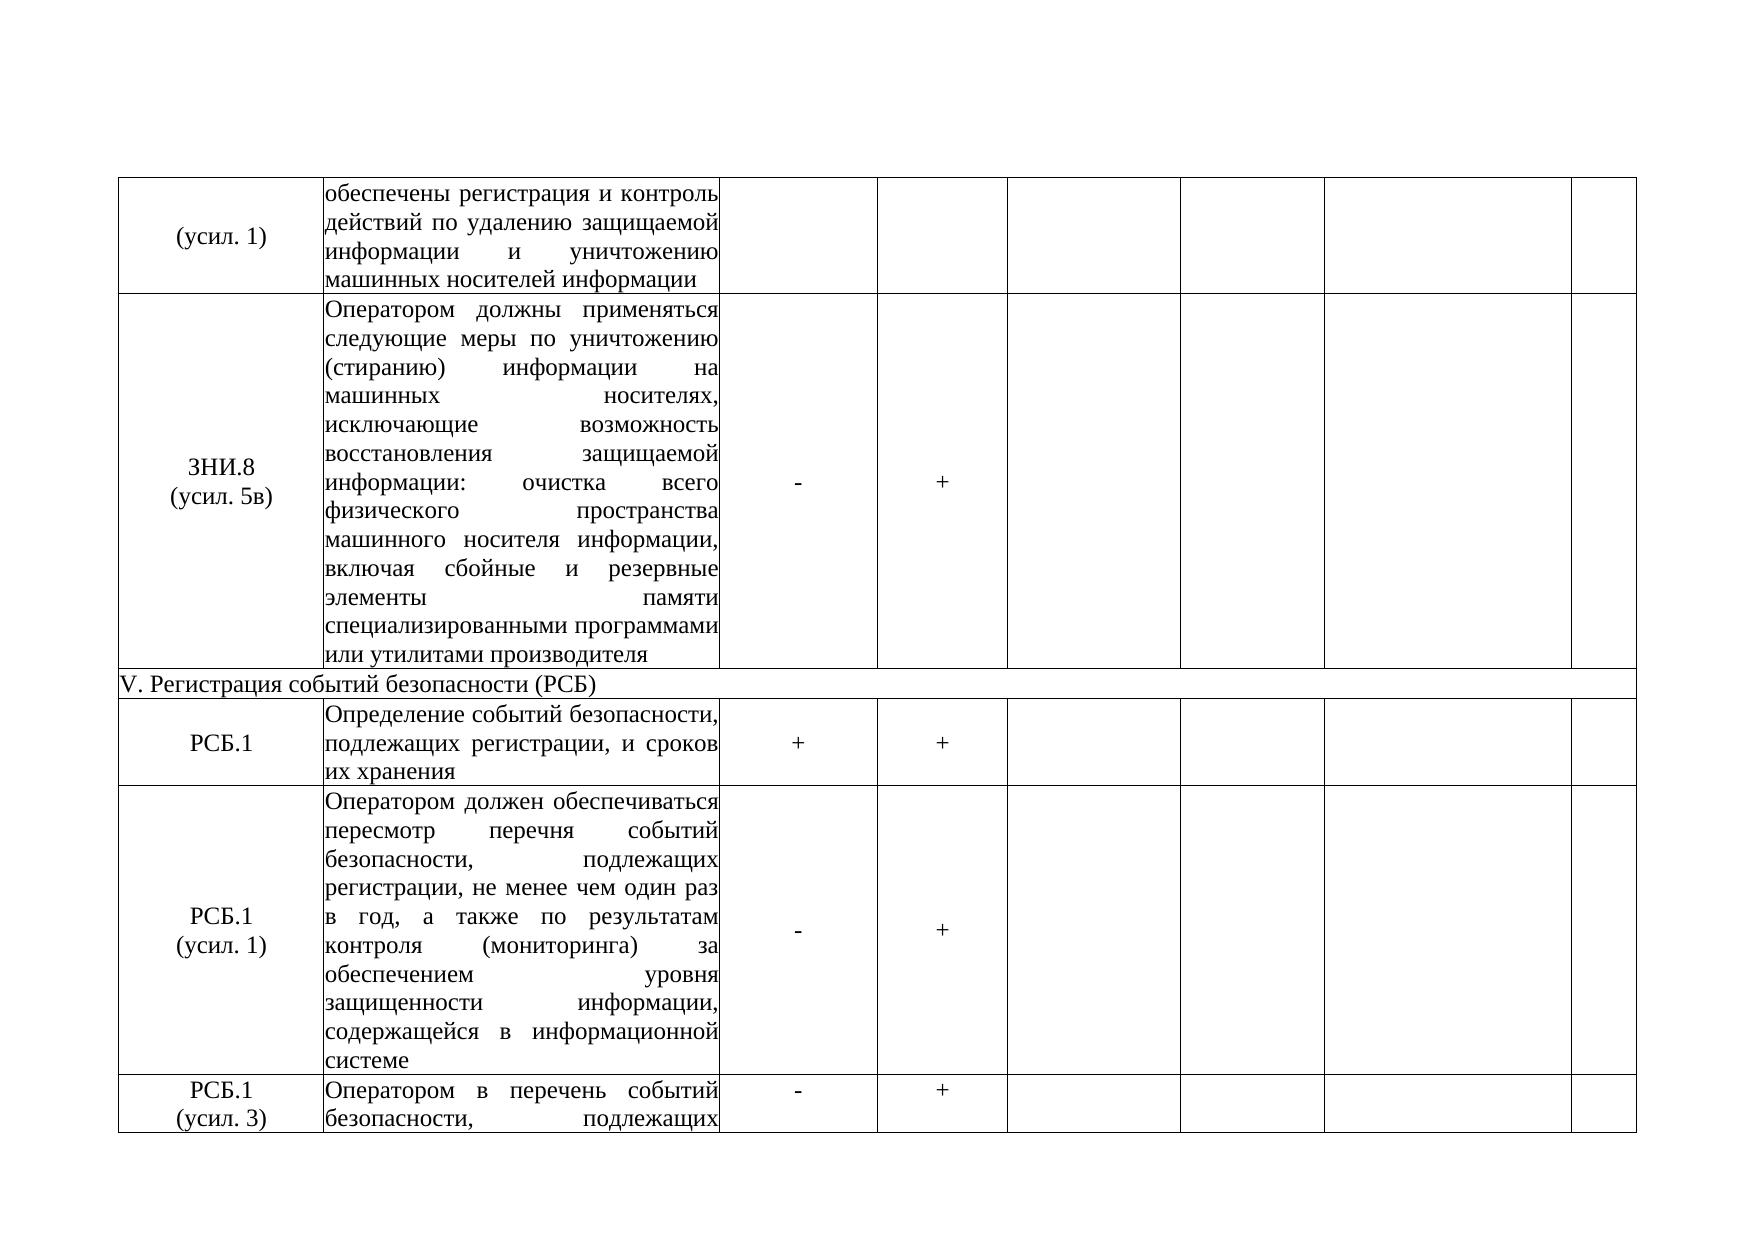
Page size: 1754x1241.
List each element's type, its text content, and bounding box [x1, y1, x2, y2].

table_cell [1572, 699, 1636, 785]
table_cell [1325, 786, 1571, 1074]
table_cell + [720, 699, 877, 785]
table_cell + [878, 294, 1007, 668]
table_cell [1008, 294, 1180, 668]
table_cell РСБ.1 [119, 699, 323, 785]
table_cell + [878, 1075, 1007, 1132]
table_cell РСБ.1 (усил. 3) [119, 1075, 323, 1132]
table_cell [1181, 786, 1324, 1074]
table_cell Оператором должен обеспечиваться пересмотр перечня событий безопасности, подлежащих регистрации, не менее чем один раз в год, а также по результатам контроля (мониторинга) за обеспечением уровня защищенности информации, содержащейся в информационной системе [324, 786, 719, 1074]
table_cell [1008, 178, 1180, 293]
table_cell - [720, 294, 877, 668]
table_cell - [720, 1075, 877, 1132]
table_cell [1325, 294, 1571, 668]
table_cell [1181, 699, 1324, 785]
table_cell + [878, 786, 1007, 1074]
table_cell ЗНИ.8 (усил. 5в) [119, 294, 323, 668]
table_cell - [720, 786, 877, 1074]
table_cell - [720, 178, 877, 293]
table_cell [1008, 786, 1180, 1074]
table_cell + [878, 699, 1007, 785]
table_cell Оператором должны применяться следующие меры по уничтожению (стиранию) информации на машинных носителях, исключающие возможность восстановления защищаемой информации: очистка всего физического пространства машинного носителя информации, включая сбойные и резервные элементы памяти специализированными программами или утилитами производителя [324, 294, 719, 668]
table_cell [1572, 294, 1636, 668]
table_cell [1325, 1075, 1571, 1132]
table_cell [1325, 699, 1571, 785]
table_cell РСБ.1 (усил. 1) [119, 786, 323, 1074]
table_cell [324, 178, 719, 293]
table_cell [1181, 1075, 1324, 1132]
table_cell [1008, 699, 1180, 785]
table_cell [1572, 178, 1636, 293]
table_cell V. Регистрация событий безопасности (РСБ) [119, 669, 1636, 698]
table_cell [324, 1075, 719, 1132]
table_cell Определение событий безопасности, подлежащих регистрации, и сроков их хранения [324, 699, 719, 785]
table_cell [1572, 1075, 1636, 1132]
table_cell [1008, 1075, 1180, 1132]
table_cell [1325, 178, 1571, 293]
table_cell + [878, 178, 1007, 293]
table_cell [1181, 178, 1324, 293]
table_cell ЗНИ.8 (усил. 1) [119, 178, 323, 293]
table_cell [1181, 294, 1324, 668]
table_cell [1572, 786, 1636, 1074]
